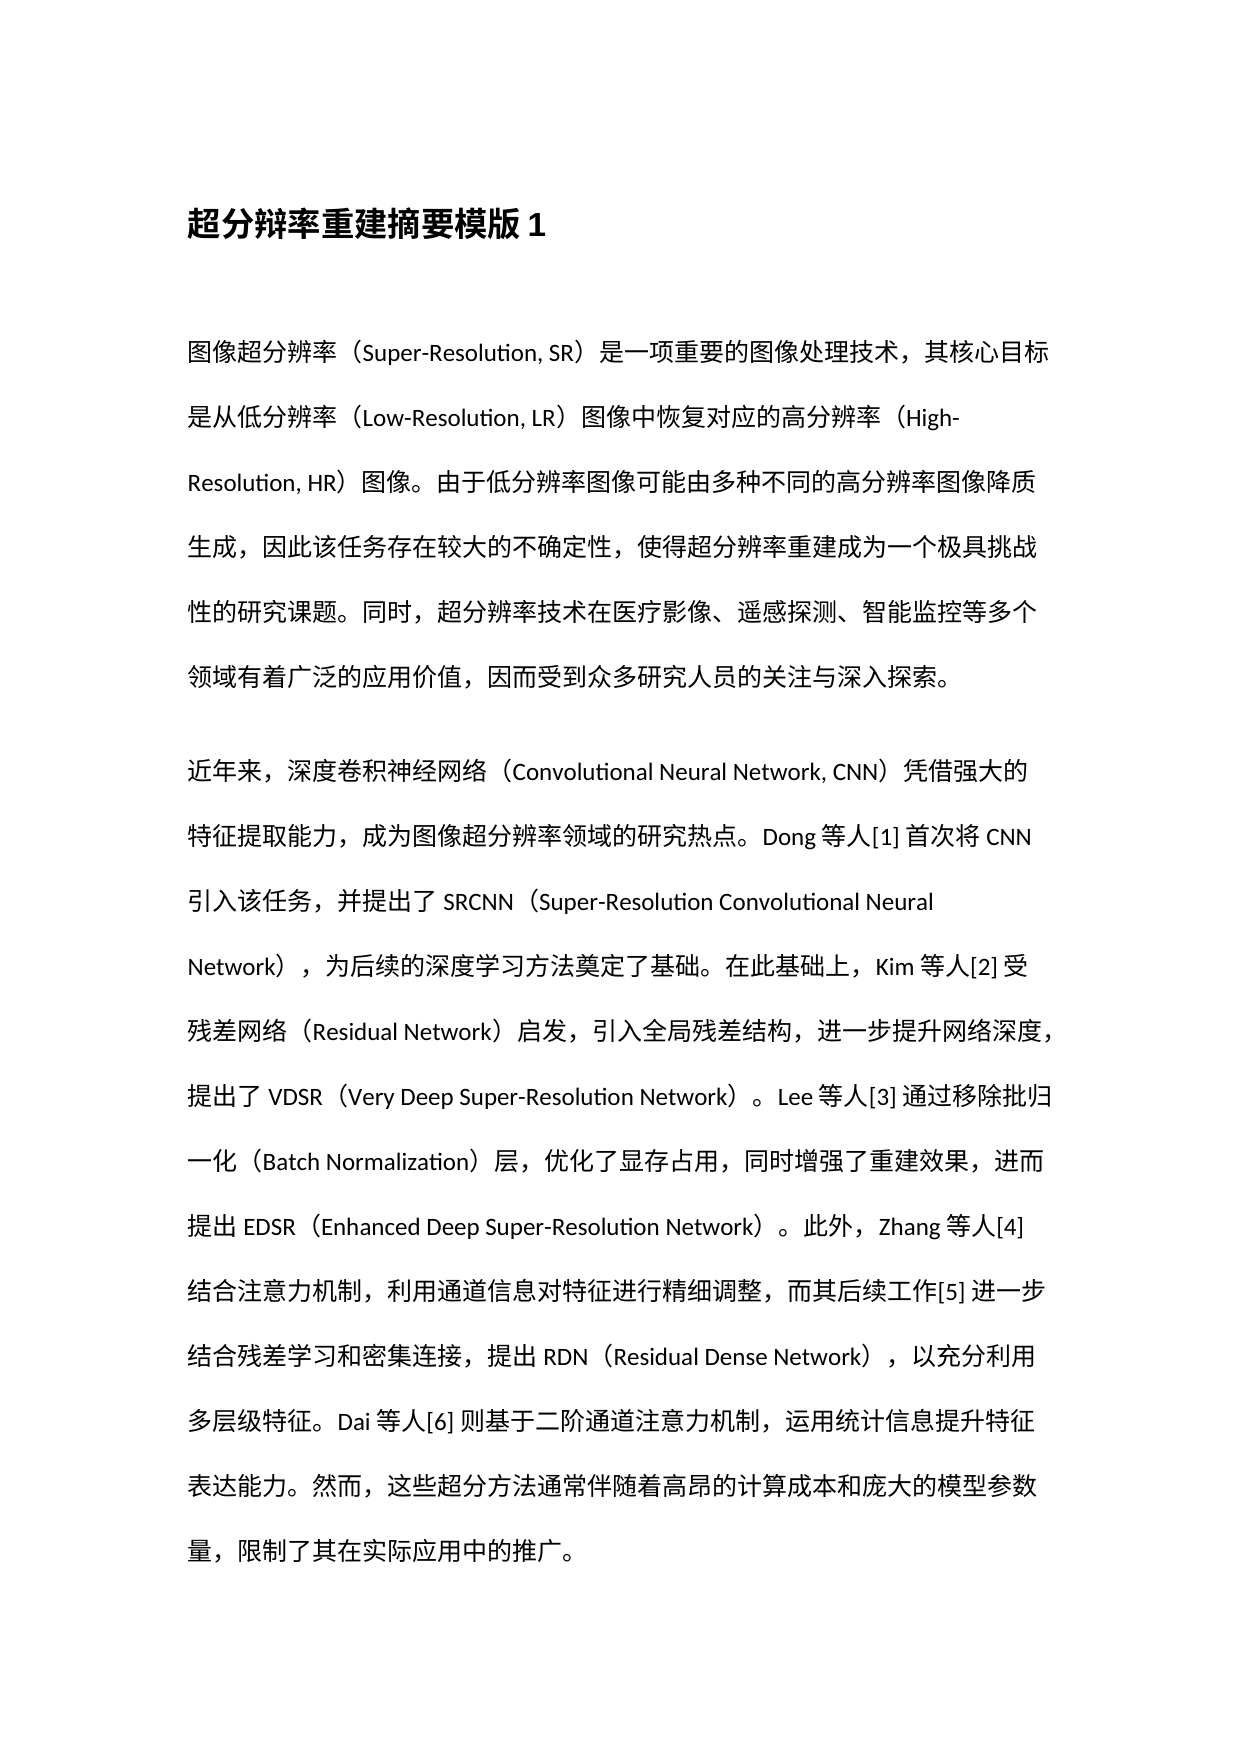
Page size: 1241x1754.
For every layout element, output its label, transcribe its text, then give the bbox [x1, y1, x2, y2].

text 近年来，深度卷积神经网络（Convolutional Neural Network, CNN）凭借强大的特征提取能力，成为图像超分辨率领域的研究热点。Dong 等人[1] 首次将 CNN 引入该任务，并提出了 SRCNN（Super-Resolution Convolutional Neural Network），为后续的深度学习方法奠定了基础。在此基础上，Kim 等人[2] 受残差网络（Residual Network）启发，引入全局残差结构，进一步提升网络深度，提出了 VDSR（Very Deep Super-Resolution Network）。Lee 等人[3] 通过移除批归一化（Batch Normalization）层，优化了显存占用，同时增强了重建效果，进而提出 EDSR（Enhanced Deep Super-Resolution Network）。此外，Zhang 等人[4] 结合注意力机制，利用通道信息对特征进行精细调整，而其后续工作[5] 进一步结合残差学习和密集连接，提出 RDN（Residual Dense Network），以充分利用多层级特征。Dai 等人[6] 则基于二阶通道注意力机制，运用统计信息提升特征表达能力。然而，这些超分方法通常伴随着高昂的计算成本和庞大的模型参数量，限制了其在实际应用中的推广。 [187, 737, 1053, 1582]
text 图像超分辨率（Super-Resolution, SR）是一项重要的图像处理技术，其核心目标是从低分辨率（Low-Resolution, LR）图像中恢复对应的高分辨率（High-Resolution, HR）图像。由于低分辨率图像可能由多种不同的高分辨率图像降质生成，因此该任务存在较大的不确定性，使得超分辨率重建成为一个极具挑战性的研究课题。同时，超分辨率技术在医疗影像、遥感探测、智能监控等多个领域有着广泛的应用价值，因而受到众多研究人员的关注与深入探索。 [187, 318, 1053, 708]
subtitle 超分辩率重建摘要模版1 [187, 189, 1053, 254]
